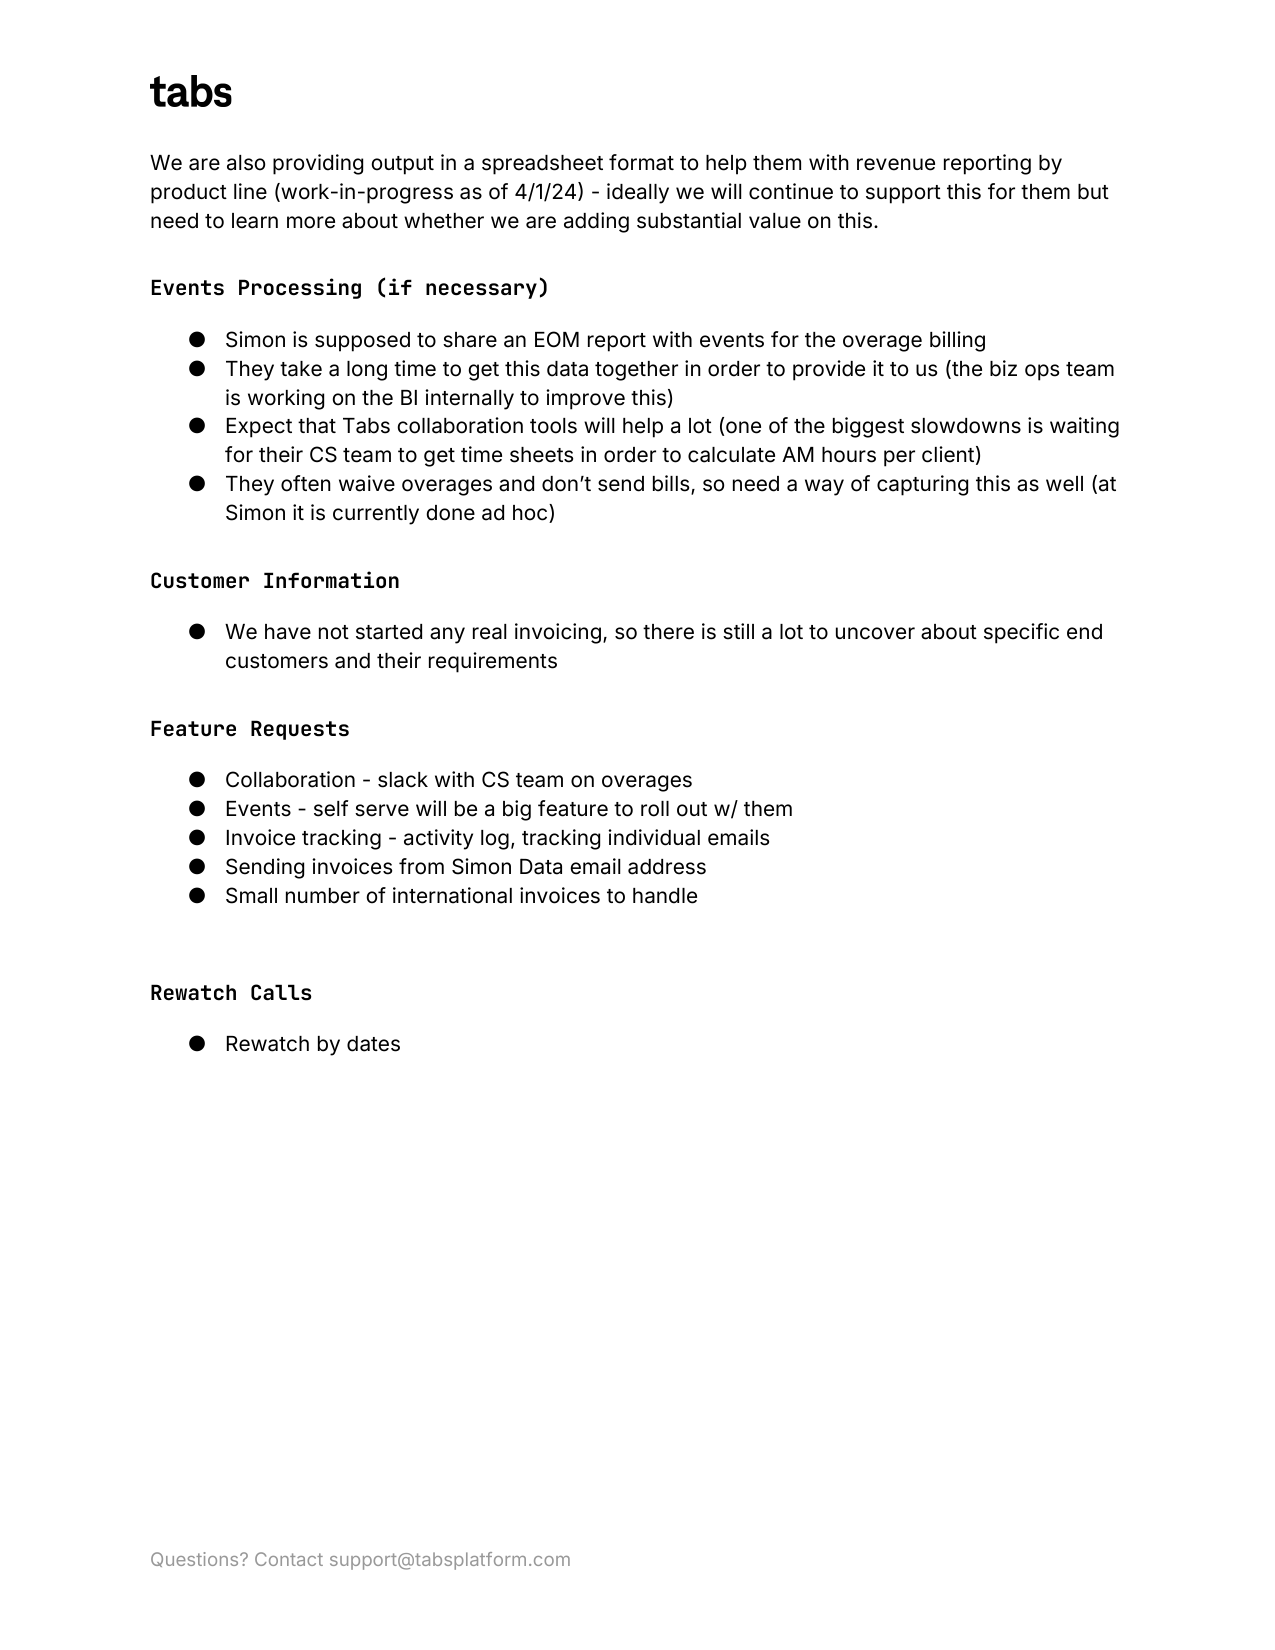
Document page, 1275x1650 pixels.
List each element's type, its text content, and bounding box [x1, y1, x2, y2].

text We are also providing output in a spreadsheet format to help them with revenue reporting by product line (work-in-progress as of 4/1/24) - ideally we will continue to support this for them but need to learn more about whether we are adding substantial value on this. [150, 150, 1125, 233]
list They take a long time to get this data together in order to provide it to us (the biz ops team is working on the BI internally to improve this) [187, 356, 1125, 410]
list Rewatch by dates [187, 1031, 1125, 1056]
subtitle Customer Information [150, 567, 1125, 594]
list Events - self serve will be a big feature to roll out w/ them [187, 796, 1125, 822]
subtitle Events Processing (if necessary) [150, 274, 1125, 302]
subtitle Feature Requests [150, 715, 1125, 742]
list We have not started any real invoicing, so there is still a lot to uncover about specific end customers and their requirements [187, 619, 1125, 674]
subtitle Rewatch Calls [150, 979, 1125, 1006]
list Invoice tracking - activity log, tracking individual emails [187, 825, 1125, 851]
list They often waive overages and don’t send bills, so need a way of capturing this as well (at Simon it is currently done ad hoc) [187, 472, 1125, 526]
list Expect that Tabs collaboration tools will help a lot (one of the biggest slowdowns is waiting for their CS team to get time sheets in order to calculate AM hours per client) [187, 414, 1125, 468]
list Collaboration - slack with CS team on overages [187, 767, 1125, 793]
list Simon is supposed to share an EOM report with events for the overage billing [187, 327, 1125, 352]
picture [150, 75, 232, 107]
list Small number of international invoices to handle [187, 883, 1125, 908]
list Sending invoices from Simon Data email address [187, 854, 1125, 879]
